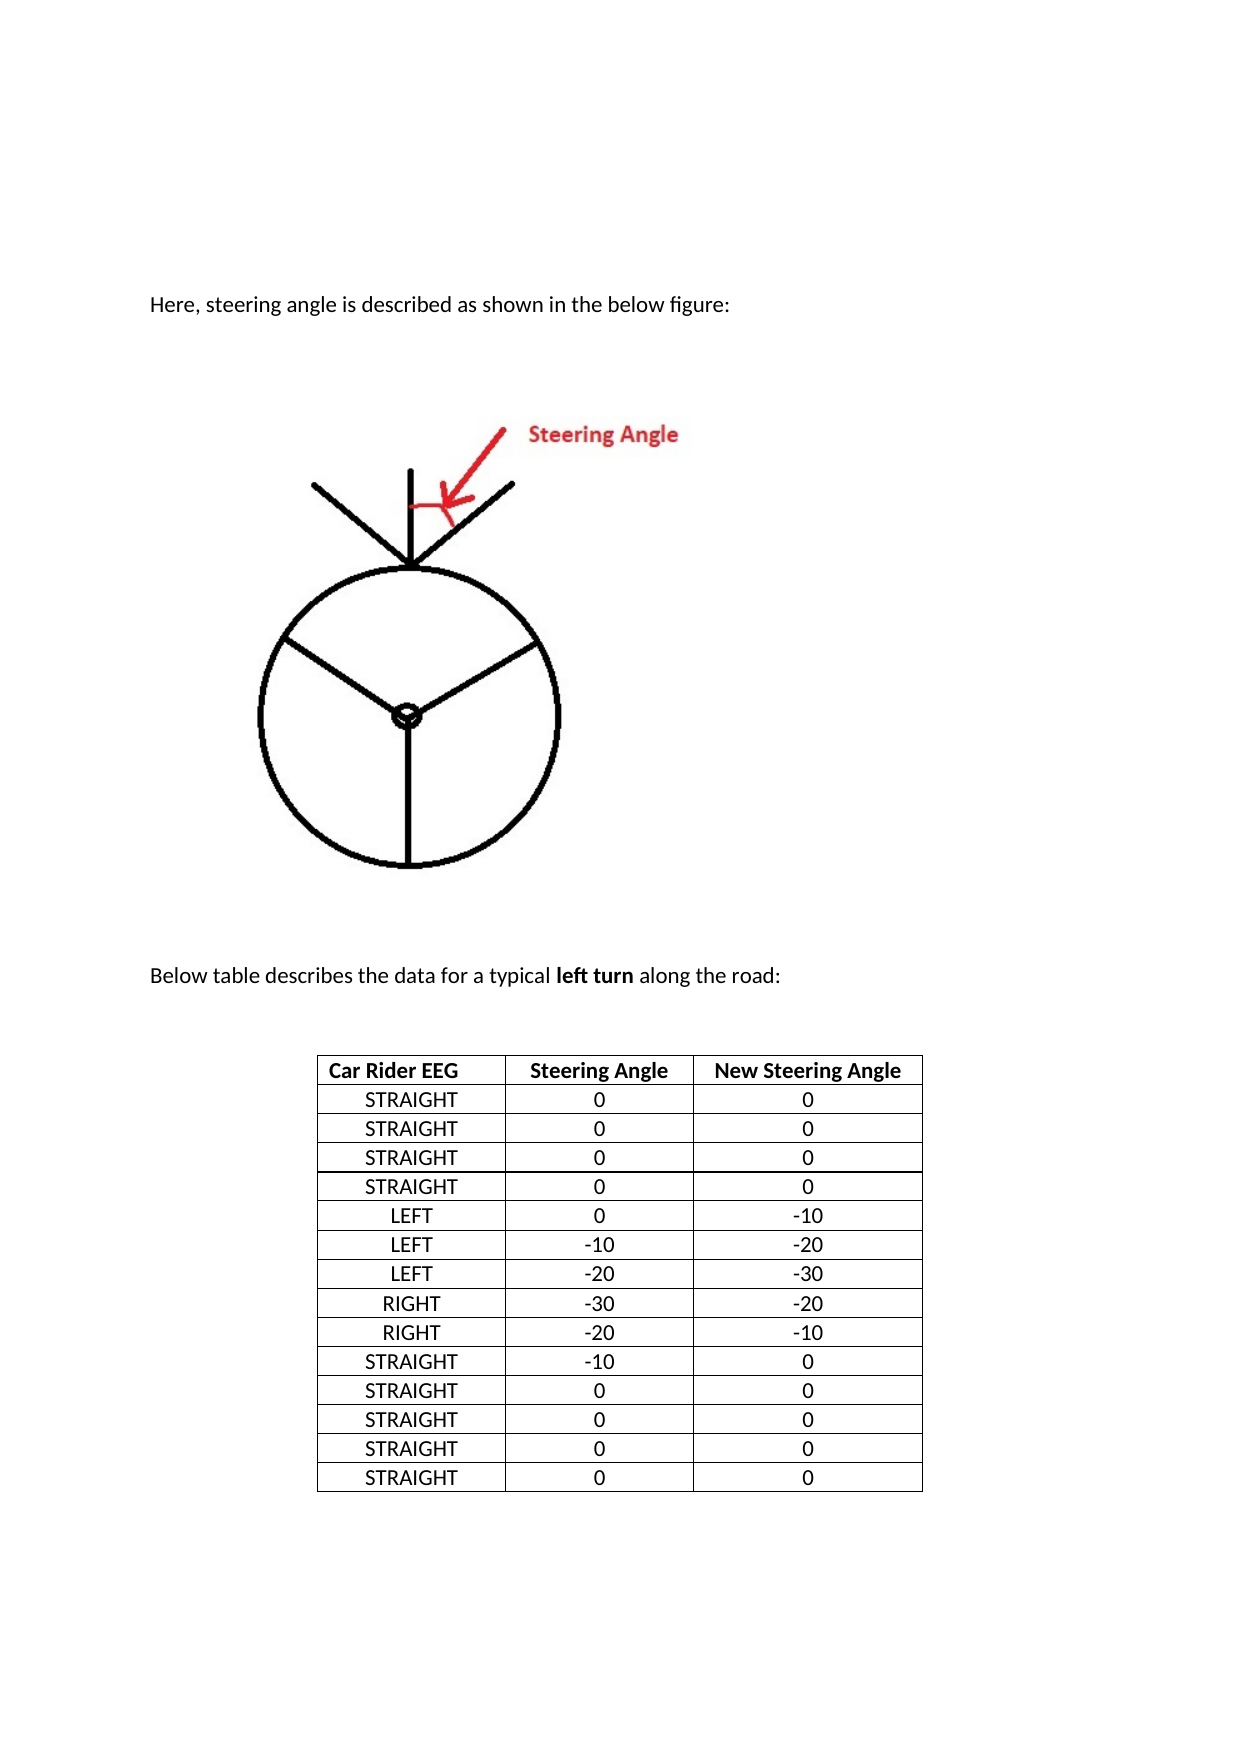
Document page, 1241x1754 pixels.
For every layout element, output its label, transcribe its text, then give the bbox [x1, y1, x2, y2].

table_cell -30 [506, 1289, 693, 1317]
table_cell RIGHT [318, 1289, 505, 1317]
table_cell -20 [506, 1260, 693, 1288]
table_cell 0 [506, 1143, 693, 1171]
table_cell 0 [506, 1201, 693, 1229]
table_cell 0 [506, 1463, 693, 1491]
table_cell 0 [694, 1376, 922, 1404]
table_cell 0 [694, 1347, 922, 1375]
table_header New Steering Angle [694, 1056, 922, 1084]
table_cell -20 [694, 1231, 922, 1258]
table_cell -10 [694, 1201, 922, 1229]
table_cell LEFT [318, 1201, 505, 1229]
table_cell -10 [694, 1318, 922, 1346]
table_cell -30 [694, 1260, 922, 1288]
table_cell STRAIGHT [318, 1085, 505, 1113]
table_cell 0 [694, 1085, 922, 1113]
table_header Steering Angle [506, 1056, 693, 1084]
table_cell 0 [506, 1085, 693, 1113]
text Below table describes the data for a typical left turn along the road: [150, 961, 1090, 989]
table_cell LEFT [318, 1260, 505, 1288]
table_cell STRAIGHT [318, 1376, 505, 1404]
table_cell 0 [506, 1434, 693, 1462]
table_cell 0 [694, 1463, 922, 1491]
table_cell -20 [694, 1289, 922, 1317]
table_cell 0 [694, 1434, 922, 1462]
table_cell RIGHT [318, 1318, 505, 1346]
table_cell STRAIGHT [318, 1143, 505, 1171]
table_cell 0 [694, 1405, 922, 1433]
table_cell 0 [694, 1114, 922, 1142]
table_cell STRAIGHT [318, 1463, 505, 1491]
table_cell -20 [506, 1318, 693, 1346]
table_cell STRAIGHT [318, 1434, 505, 1462]
table_cell STRAIGHT [318, 1173, 505, 1200]
table_cell STRAIGHT [318, 1114, 505, 1142]
table_cell 0 [694, 1143, 922, 1171]
table_cell 0 [506, 1173, 693, 1200]
table_cell -10 [506, 1347, 693, 1375]
table_cell STRAIGHT [318, 1405, 505, 1433]
table_cell 0 [506, 1376, 693, 1404]
picture [150, 337, 749, 943]
table_header Car Rider EEG [318, 1056, 505, 1084]
table_cell 0 [506, 1114, 693, 1142]
table_cell 0 [694, 1173, 922, 1200]
table_cell -10 [506, 1231, 693, 1258]
table_cell 0 [506, 1405, 693, 1433]
table_cell LEFT [318, 1231, 505, 1258]
table_cell STRAIGHT [318, 1347, 505, 1375]
text Here, steering angle is described as shown in the below figure: [150, 291, 1090, 319]
